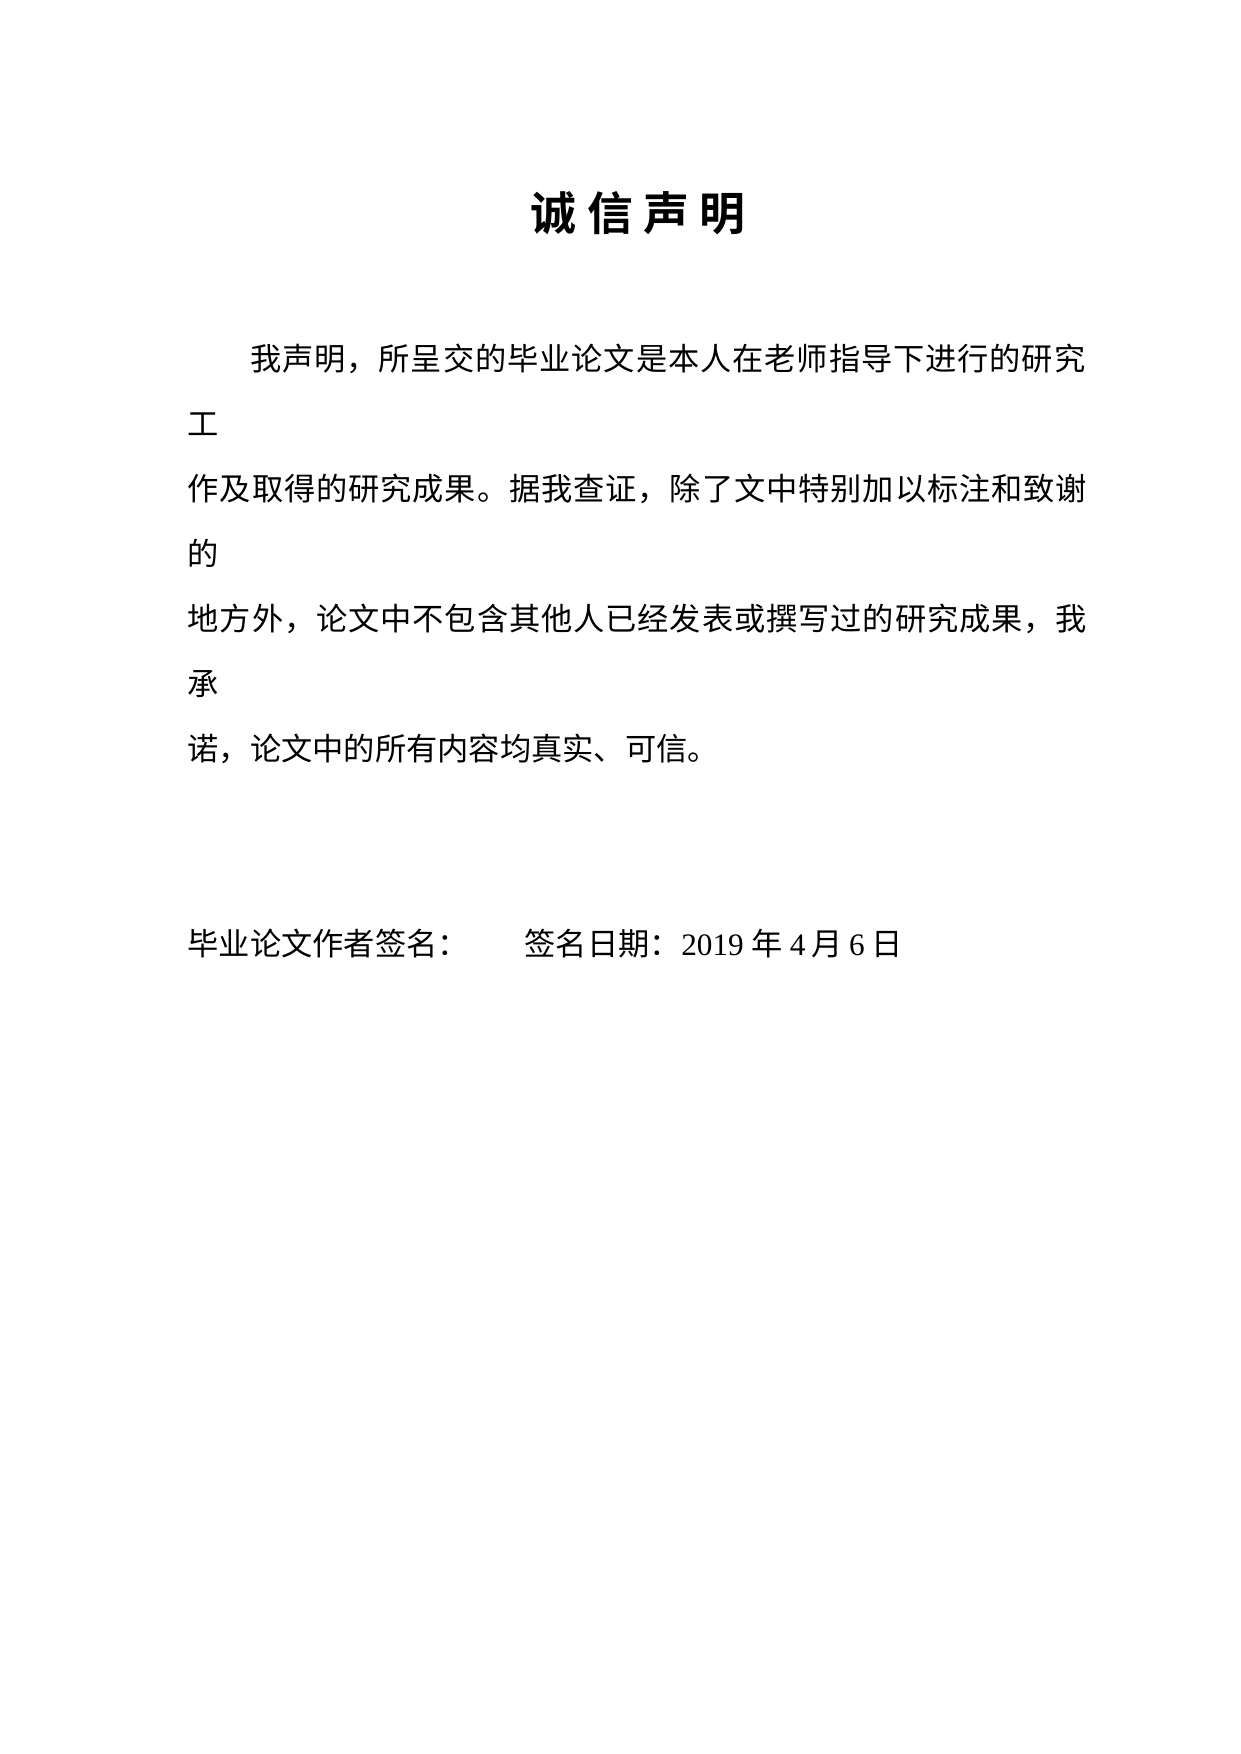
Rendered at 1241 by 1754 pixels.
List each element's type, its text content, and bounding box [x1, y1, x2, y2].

text 作及取得的研究成果。据我查证，除了文中特别加以标注和致谢的 [187, 454, 1088, 584]
text 毕业论文作者签名： 签名日期：2019 年 4月6日 [187, 909, 1088, 974]
text 地方外，论文中不包含其他人已经发表或撰写过的研究成果，我承 [187, 584, 1088, 714]
text 诚 信 声 明 [187, 162, 1088, 259]
text 诺，论文中的所有内容均真实、可信。 [187, 714, 1088, 779]
text 我声明，所呈交的毕业论文是本人在老师指导下进行的研究工 [187, 324, 1088, 454]
